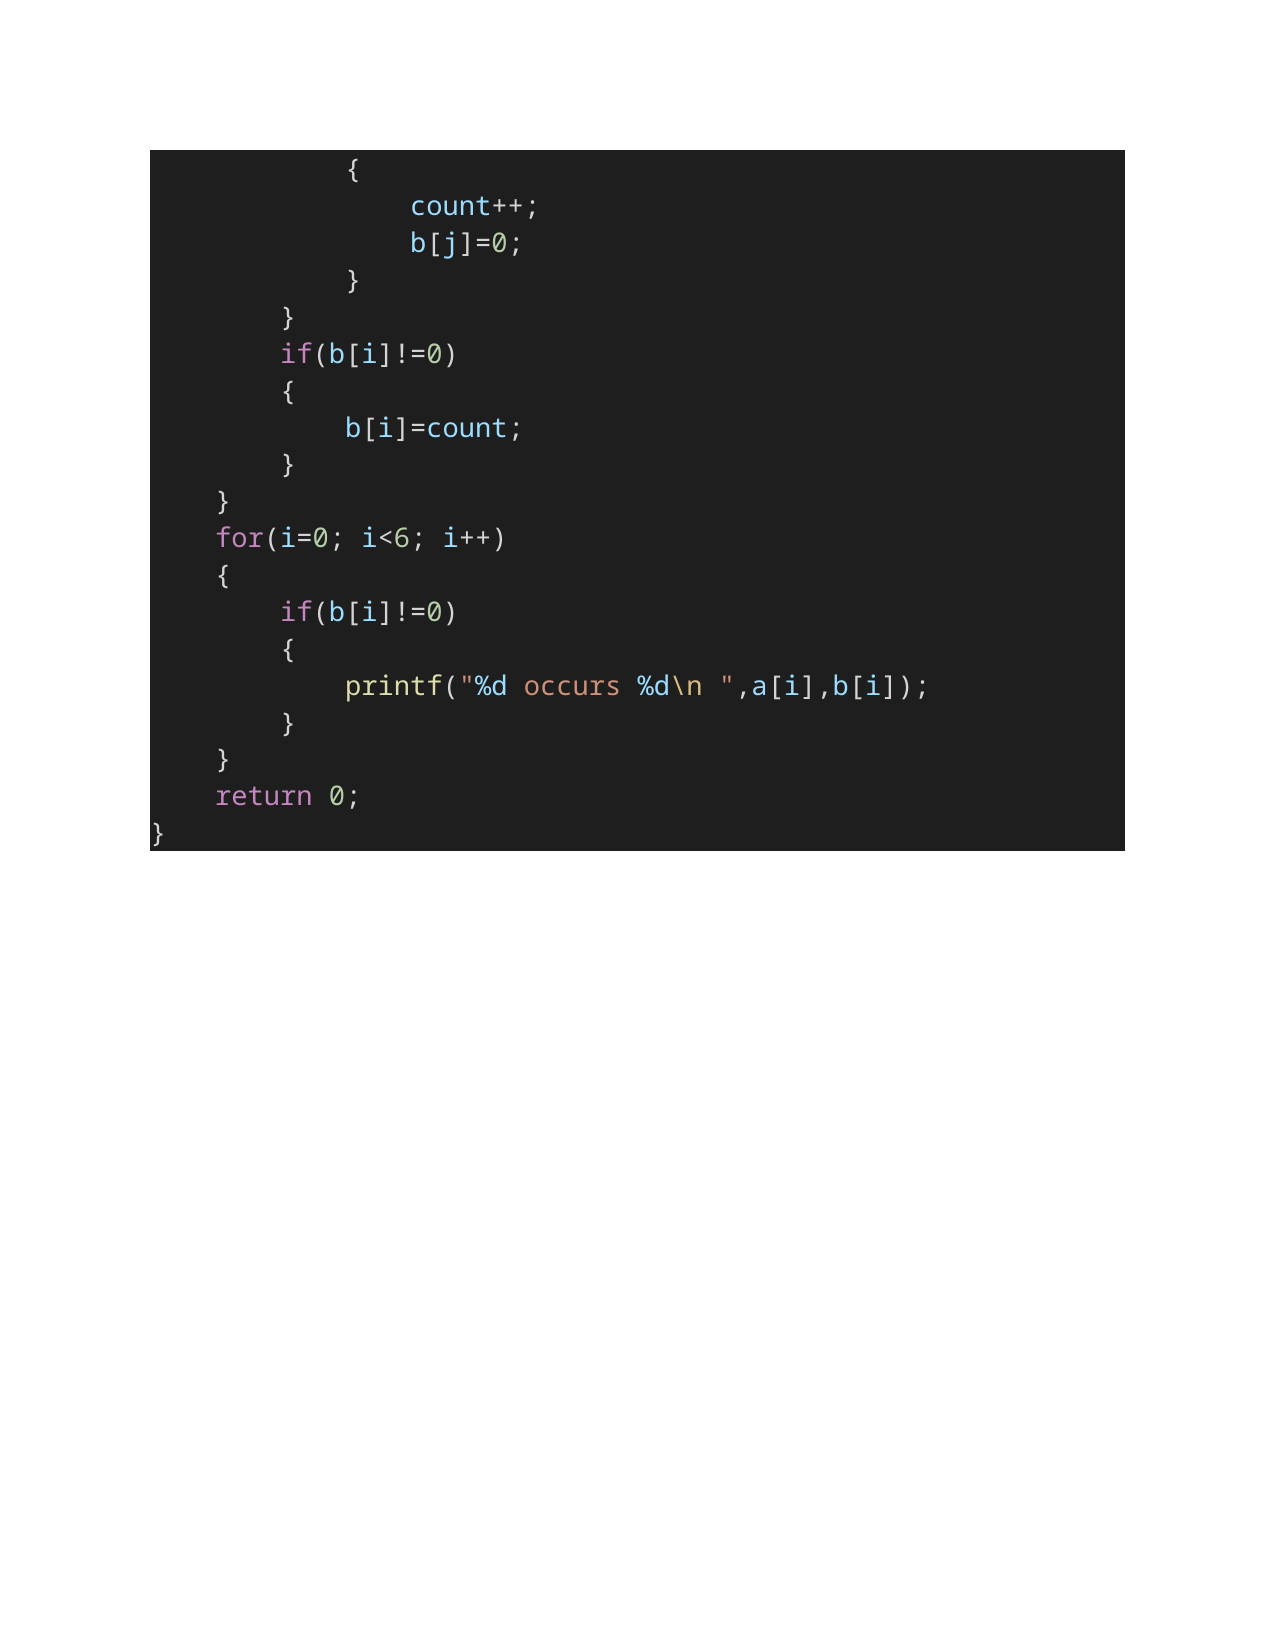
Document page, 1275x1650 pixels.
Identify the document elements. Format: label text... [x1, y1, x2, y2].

text b[j]=0; [150, 224, 1125, 261]
text } [150, 297, 1125, 334]
text } [150, 814, 1125, 851]
text } [150, 740, 1125, 777]
text } [150, 445, 1125, 482]
text for(i=0; i<6; i++) [150, 519, 1125, 556]
text } [150, 703, 1125, 740]
text if(b[i]!=0) [150, 592, 1125, 629]
text b[i]=count; [150, 408, 1125, 445]
text { [150, 629, 1125, 666]
text } [150, 482, 1125, 519]
text if(b[i]!=0) [150, 334, 1125, 371]
text count++; [150, 187, 1125, 224]
text return 0; [150, 777, 1125, 814]
text printf("%d occurs %d\n ",a[i],b[i]); [150, 666, 1125, 703]
text } [150, 261, 1125, 297]
text { [150, 150, 1125, 187]
text { [150, 371, 1125, 408]
text { [150, 556, 1125, 592]
